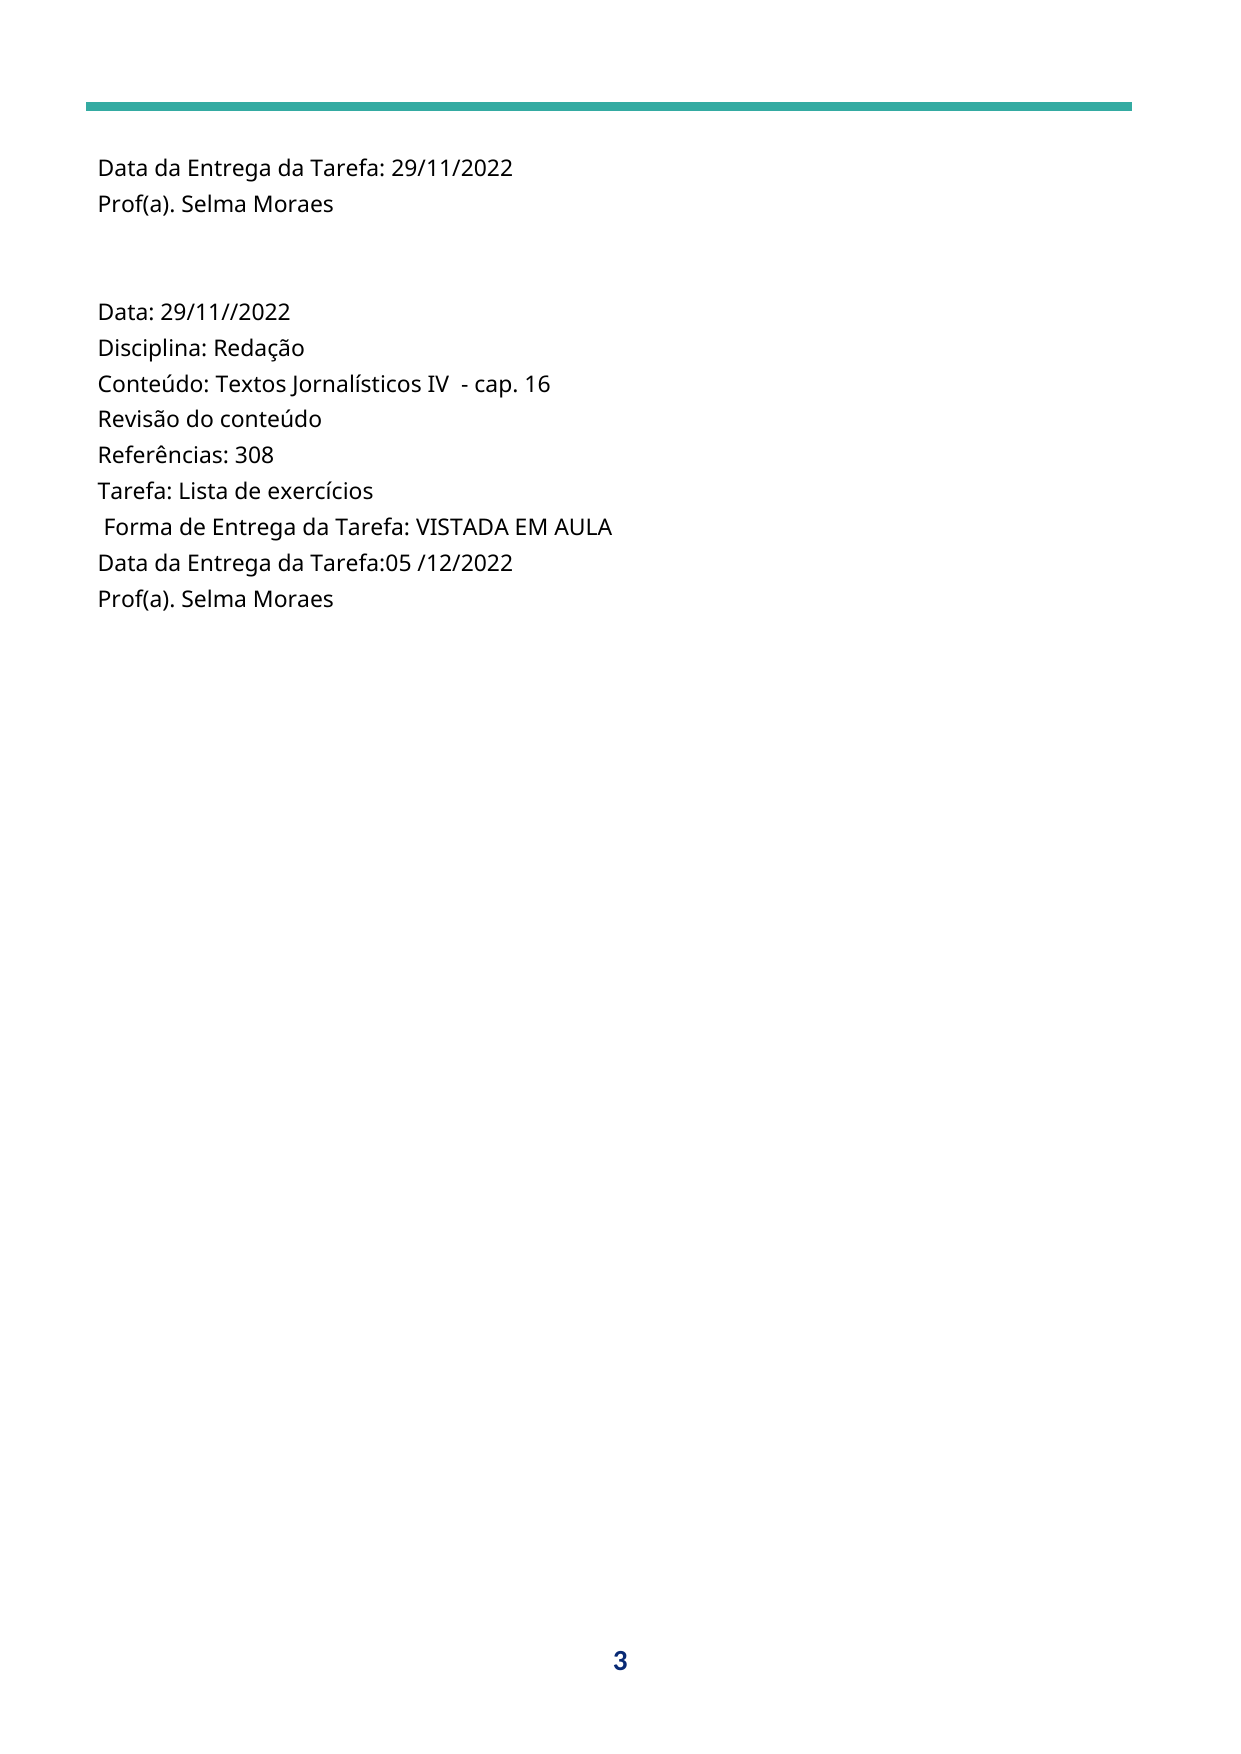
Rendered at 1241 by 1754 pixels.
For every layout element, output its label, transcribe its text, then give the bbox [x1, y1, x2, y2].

text Data da Entrega da Tarefa: 29/11/2022 [97, 152, 1143, 183]
text Data: 29/11//2022 [97, 296, 1143, 327]
text Tarefa: Lista de exercícios [97, 475, 1143, 507]
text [97, 367, 1143, 399]
text Prof(a). Selma Moraes [97, 188, 1143, 219]
text Forma de Entrega da Tarefa: VISTADA EM AULA [97, 511, 1143, 542]
text Data da Entrega da Tarefa:05 /12/2022 [97, 547, 1143, 578]
text Prof(a). Selma Moraes [97, 583, 1143, 614]
text Revisão do conteúdo [97, 403, 1143, 435]
text Referências: 308 [97, 439, 1143, 471]
text Disciplina: Redação [97, 332, 1143, 363]
